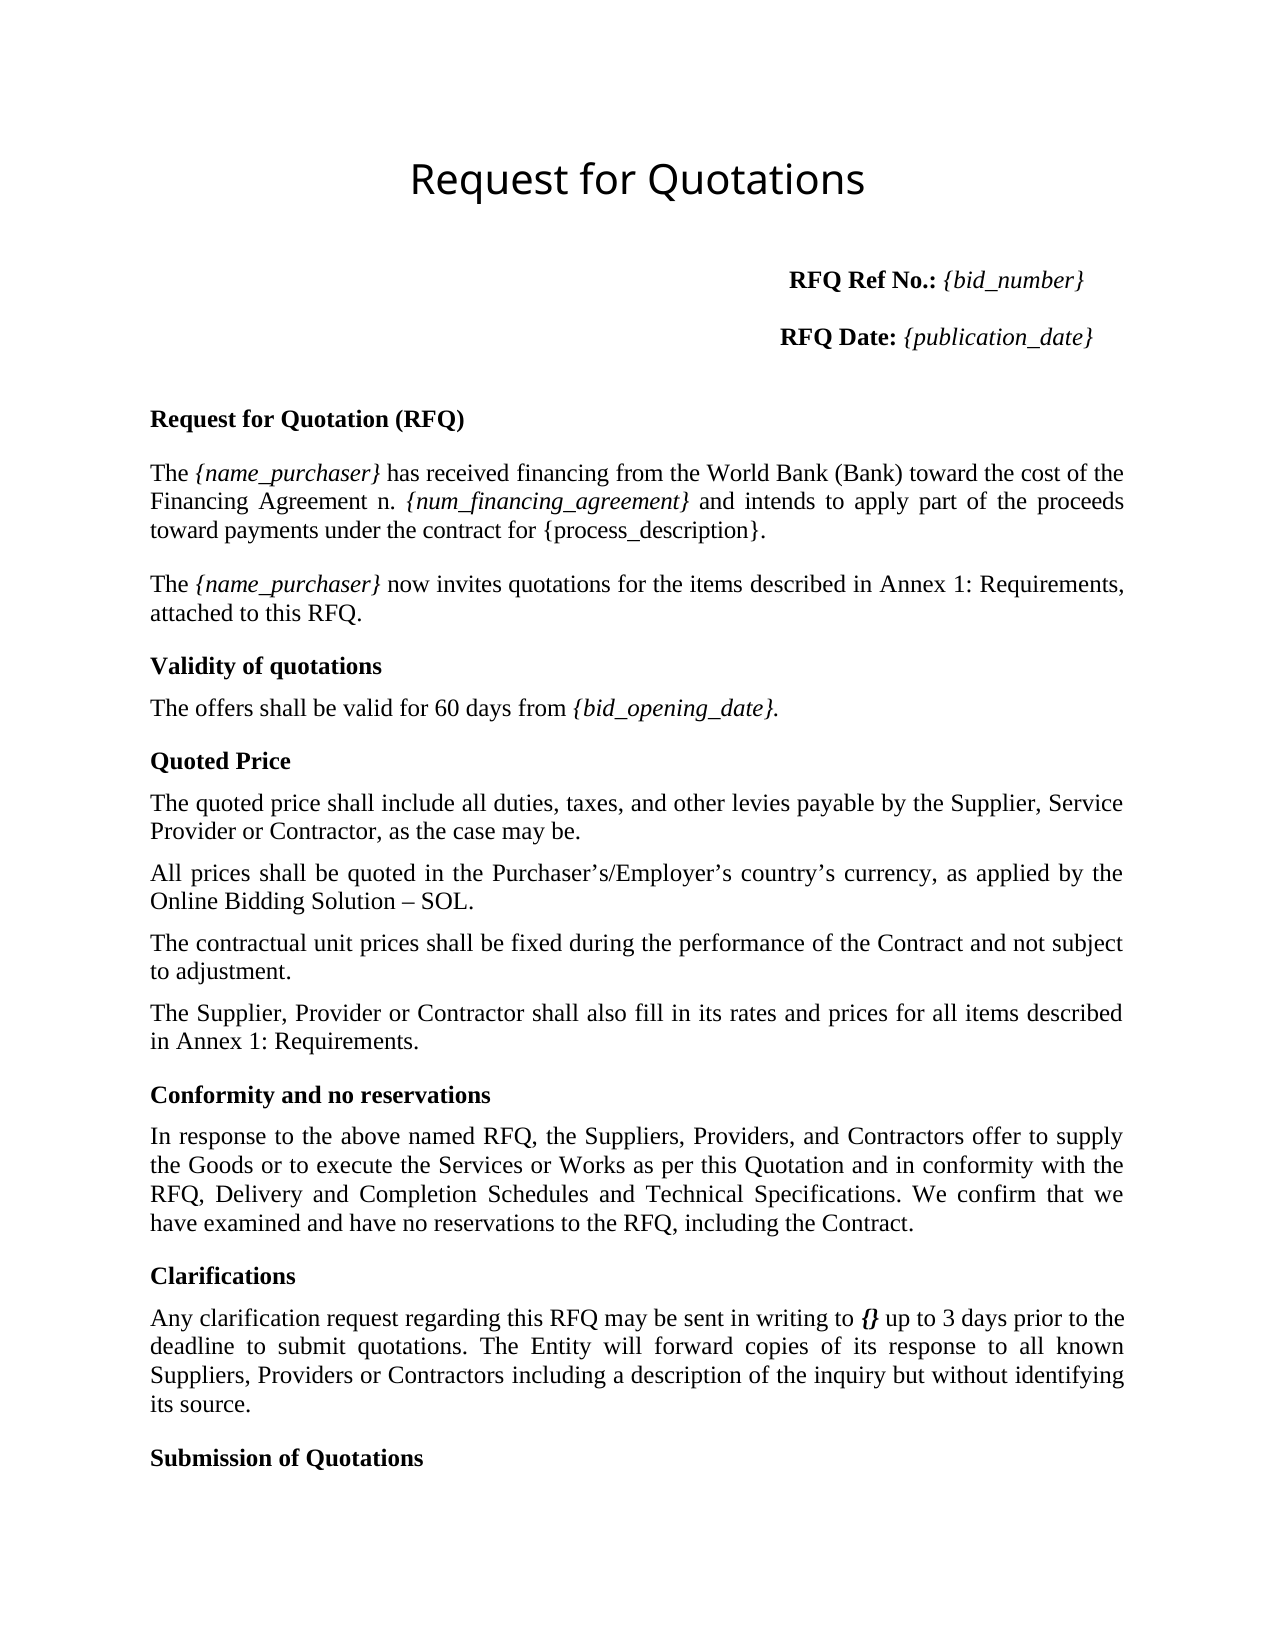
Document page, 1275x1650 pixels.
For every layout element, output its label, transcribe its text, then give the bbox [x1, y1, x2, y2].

text RFQ Date: {publication_date} [750, 322, 1125, 351]
text The quoted price shall include all duties, taxes, and other levies payable by the Supplier, Service Provider or Contractor, as the case may be. [150, 788, 1125, 845]
text Validity of quotations [150, 651, 1125, 680]
text All prices shall be quoted in the Purchaser’s/Employer’s country’s currency, as applied by the Online Bidding Solution – SOL. [150, 858, 1125, 915]
text RFQ Ref No.: {bid_number} [750, 265, 1125, 293]
text Submission of Quotations [150, 1443, 1125, 1471]
text Quoted Price [150, 746, 1125, 775]
text The {name_purchaser} now invites quotations for the items described in Annex 1: Requirements, attached to this RFQ. [150, 569, 1125, 626]
text The offers shall be valid for 60 days from {bid_opening_date}. [150, 693, 1125, 721]
text Conformity and no reservations [150, 1080, 1125, 1109]
text Any clarification request regarding this RFQ may be sent in writing to {} up to 3 days prior to the deadline to submit quotations. The Entity will forward copies of its response to all known Suppliers, Providers or Contractors including a description of the inquiry but without identifying its source. [150, 1303, 1125, 1418]
text Clarifications [150, 1261, 1125, 1290]
text The {name_purchaser} has received financing from the World Bank (Bank) toward the cost of the Financing Agreement n. {num_financing_agreement} and intends to apply part of the proceeds toward payments under the contract for {process_description}. [150, 458, 1125, 544]
text The Supplier, Provider or Contractor shall also fill in its rates and prices for all items described in Annex 1: Requirements. [150, 998, 1125, 1055]
subtitle Request for Quotations [150, 150, 1125, 207]
text Request for Quotation (RFQ) [150, 404, 1125, 433]
text In response to the above named RFQ, the Suppliers, Providers, and Contractors offer to supply the Goods or to execute the Services or Works as per this Quotation and in conformity with the RFQ, Delivery and Completion Schedules and Technical Specifications. We confirm that we have examined and have no reservations to the RFQ, including the Contract. [150, 1121, 1125, 1236]
text The contractual unit prices shall be fixed during the performance of the Contract and not subject to adjustment. [150, 928, 1125, 985]
